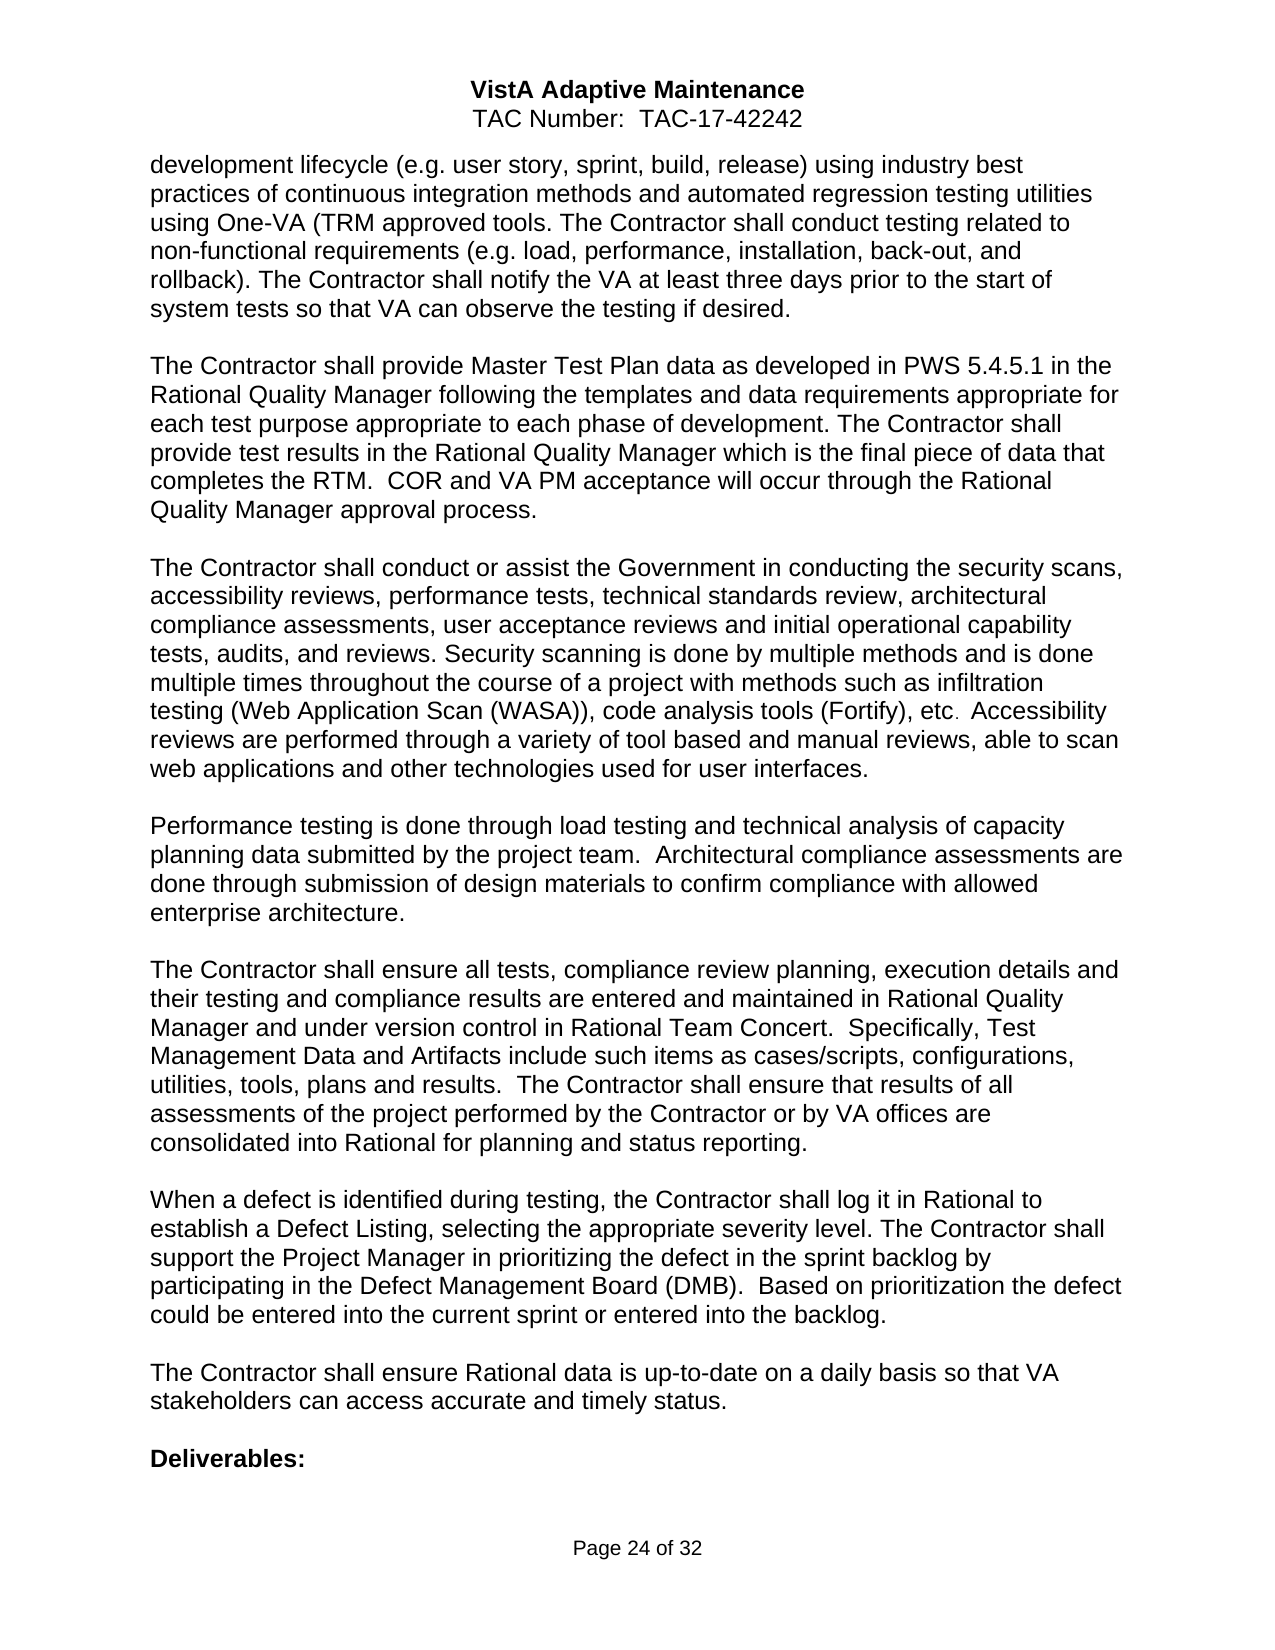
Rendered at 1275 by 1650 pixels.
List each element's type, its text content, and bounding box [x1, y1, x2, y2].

text Performance testing is done through load testing and technical analysis of capacity planning data submitted by the project team. Architectural compliance assessments are done through submission of design materials to confirm compliance with allowed enterprise architecture. [150, 811, 1125, 926]
text The Contractor shall provide Master Test Plan data as developed in PWS 5.4.5.1 in the Rational Quality Manager following the templates and data requirements appropriate for each test purpose appropriate to each phase of development. The Contractor shall provide test results in the Rational Quality Manager which is the final piece of data that completes the RTM. COR and VA PM acceptance will occur through the Rational Quality Manager approval process. [150, 351, 1125, 524]
text The Contractor shall conduct or assist the Government in conducting the security scans, accessibility reviews, performance tests, technical standards review, architectural compliance assessments, user acceptance reviews and initial operational capability tests, audits, and reviews. Security scanning is done by multiple methods and is done multiple times throughout the course of a project with methods such as infiltration testing (Web Application Scan (WASA)), code analysis tools (Fortify), etc. Accessibility reviews are performed through a variety of tool based and manual reviews, able to scan web applications and other technologies used for user interfaces. [150, 552, 1125, 782]
text When a defect is identified during testing, the Contractor shall log it in Rational to establish a Defect Listing, selecting the appropriate severity level. The Contractor shall support the Project Manager in prioritizing the defect in the sprint backlog by participating in the Defect Management Board (DMB). Based on prioritization the defect could be entered into the current sprint or entered into the backlog. [150, 1185, 1125, 1329]
text The Contractor shall ensure Rational data is up-to-date on a daily basis so that VA stakeholders can access accurate and timely status. [150, 1357, 1125, 1415]
text Deliverables: [150, 1444, 1125, 1472]
text The Contractor shall ensure all tests, compliance review planning, execution details and their testing and compliance results are entered and maintained in Rational Quality Manager and under version control in Rational Team Concert. Specifically, Test Management Data and Artifacts include such items as cases/scripts, configurations, utilities, tools, plans and results. The Contractor shall ensure that results of all assessments of the project performed by the Contractor or by VA offices are consolidated into Rational for planning and status reporting. [150, 955, 1125, 1156]
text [150, 150, 1125, 322]
